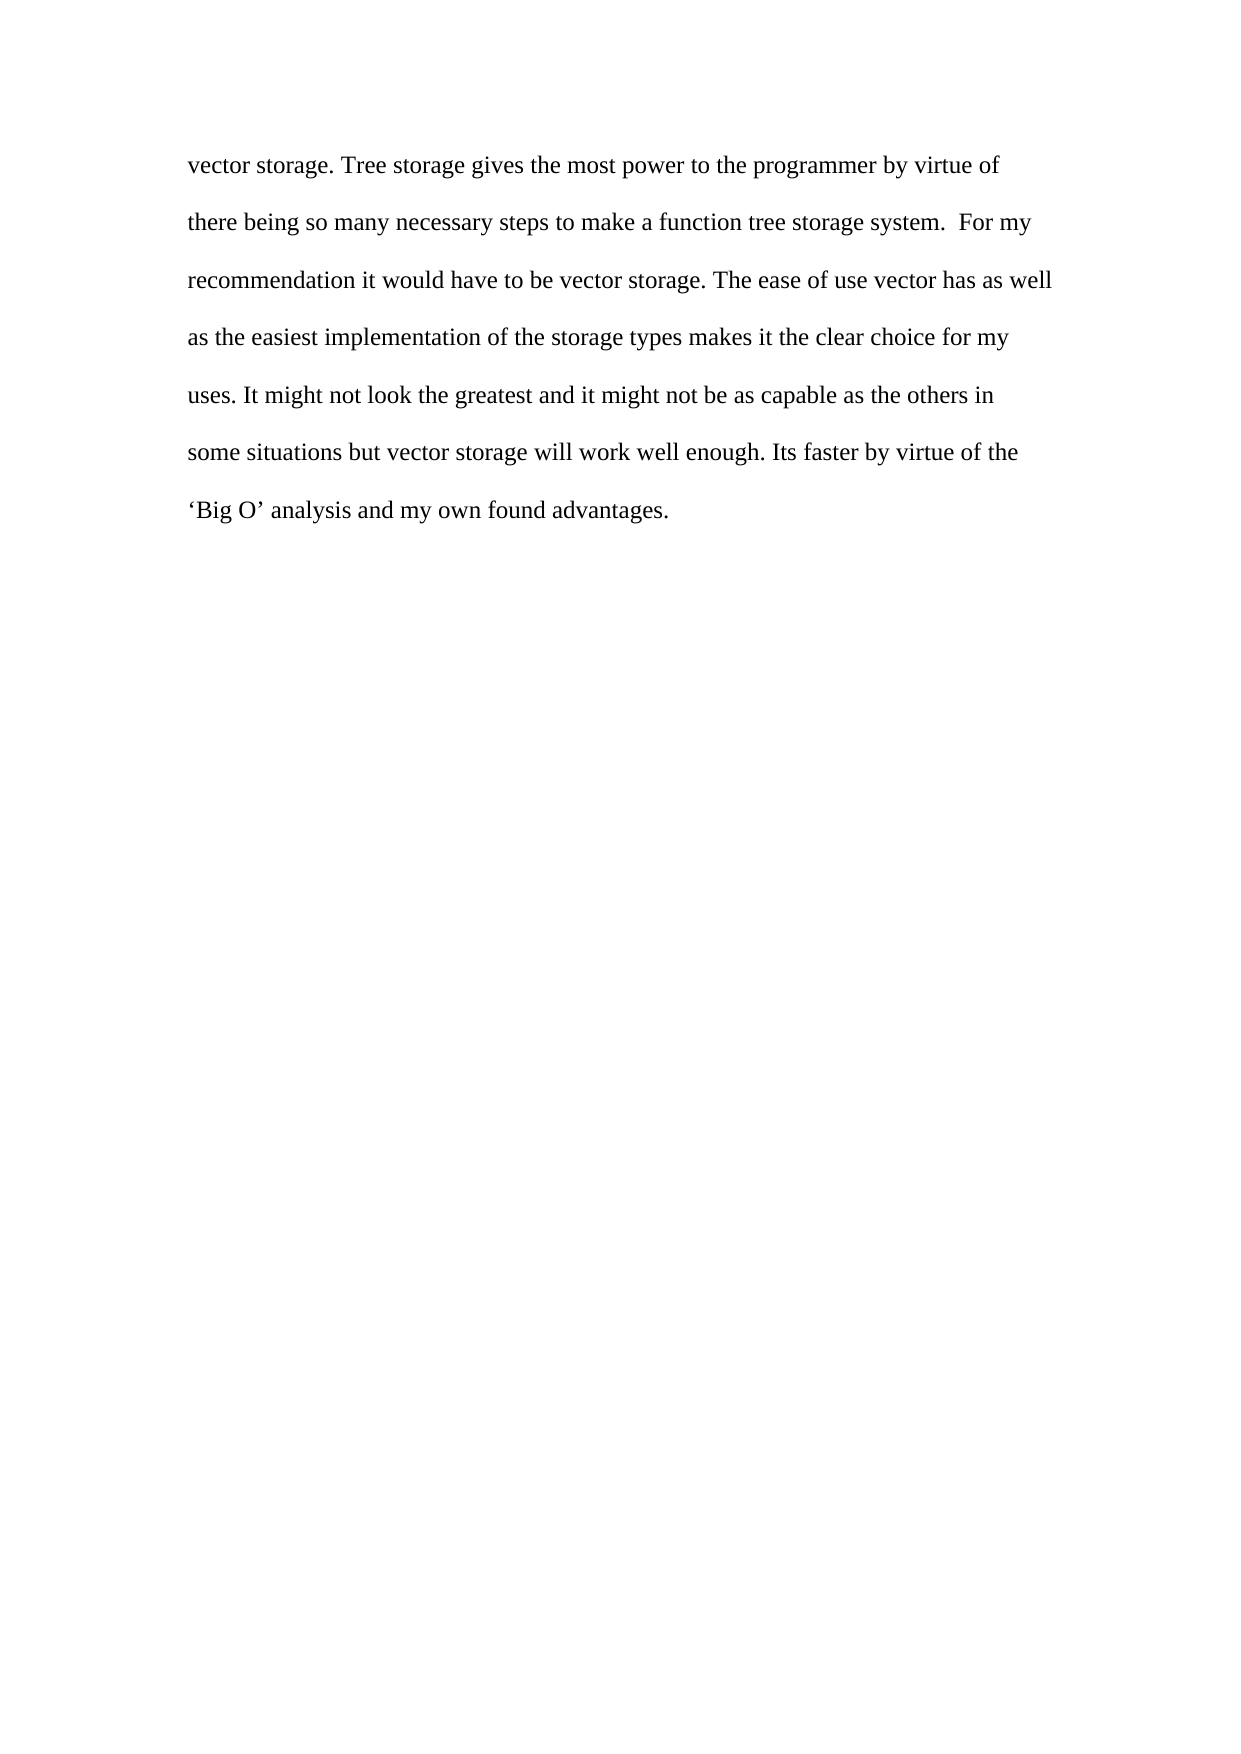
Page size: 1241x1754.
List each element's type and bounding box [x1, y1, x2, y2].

text [187, 150, 1053, 524]
